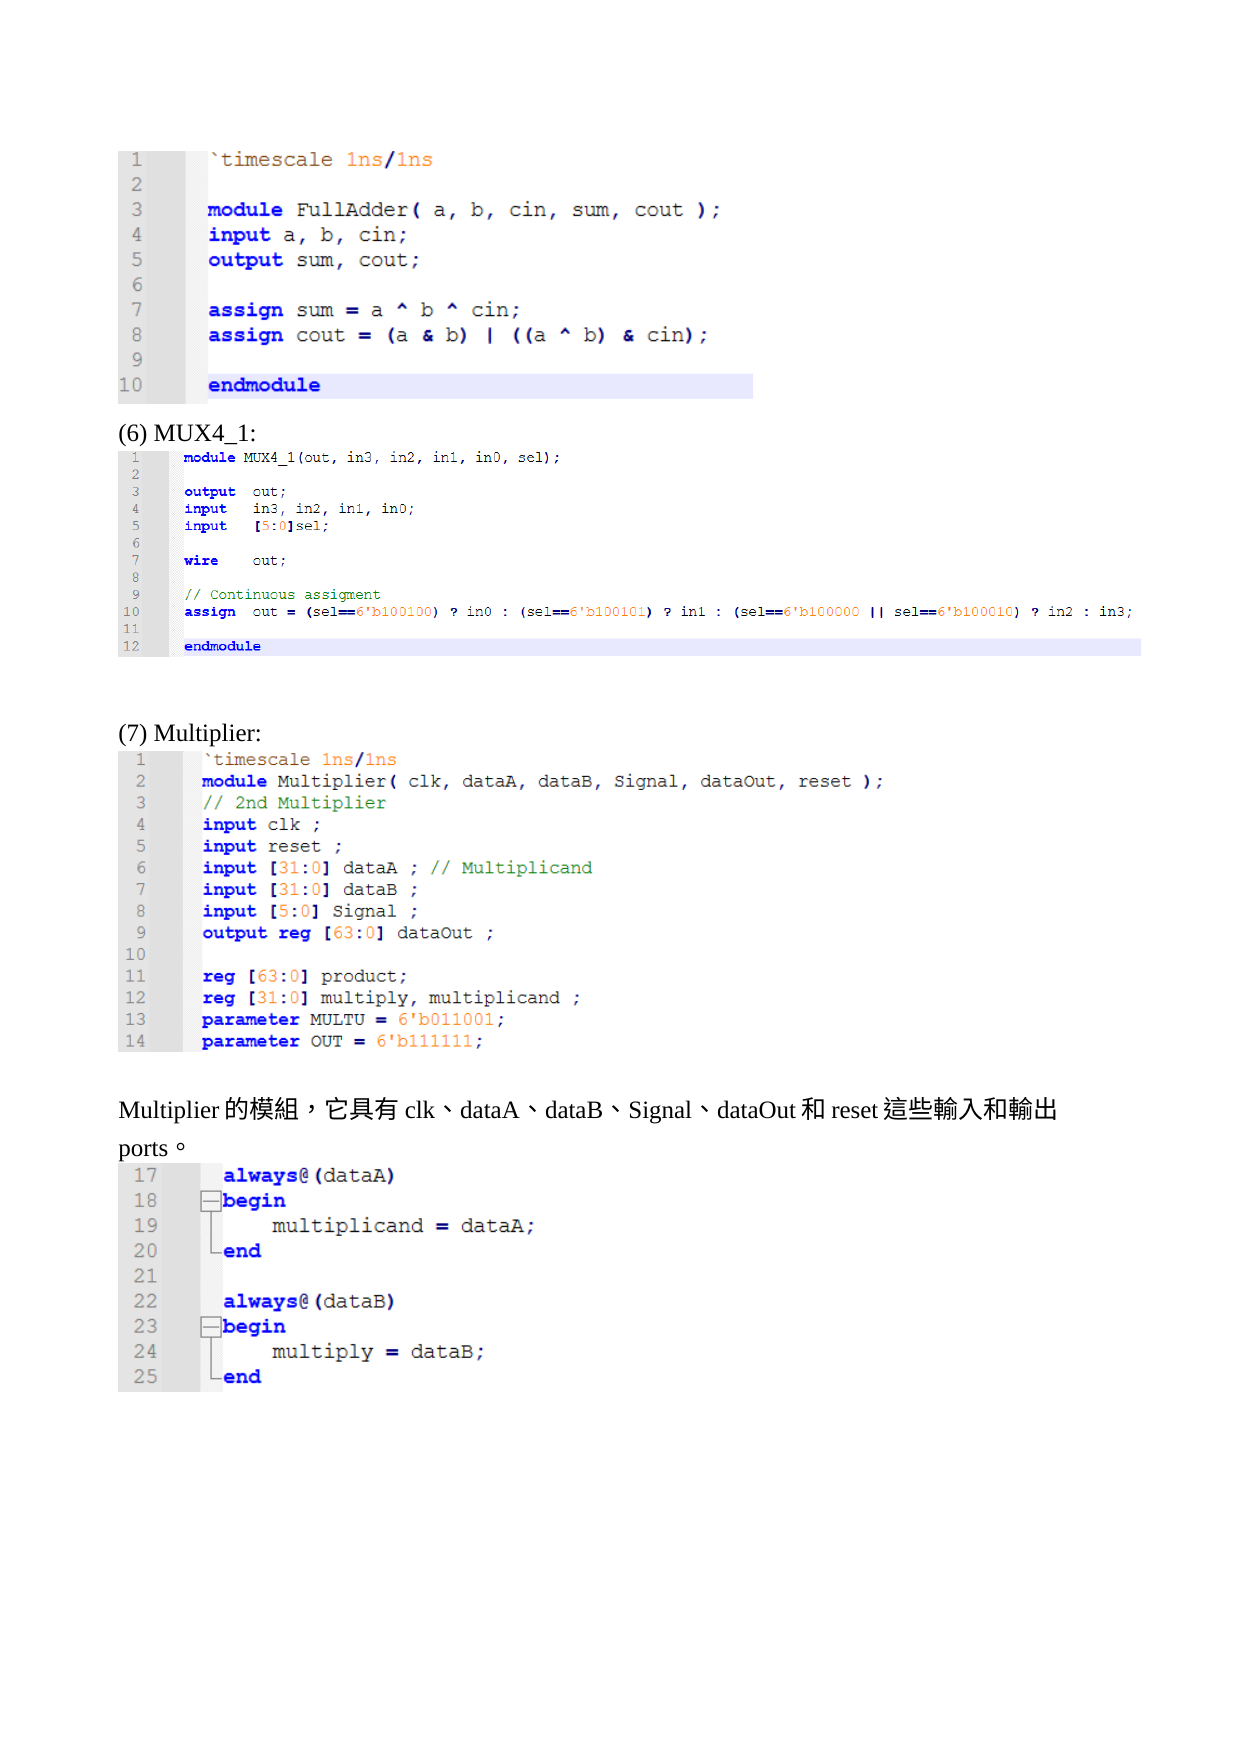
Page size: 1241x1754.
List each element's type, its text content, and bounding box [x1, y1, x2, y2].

text (7) Multiplier: [118, 714, 1122, 751]
picture [118, 1163, 626, 1392]
picture [118, 151, 754, 404]
picture [118, 751, 909, 1052]
picture [118, 451, 1141, 657]
text Multiplier的模組，它具有clk、dataA、dataB、Signal、dataOut和reset這些輸入和輸出ports。 [118, 1089, 1122, 1164]
text (6) MUX4_1: [118, 414, 1122, 451]
